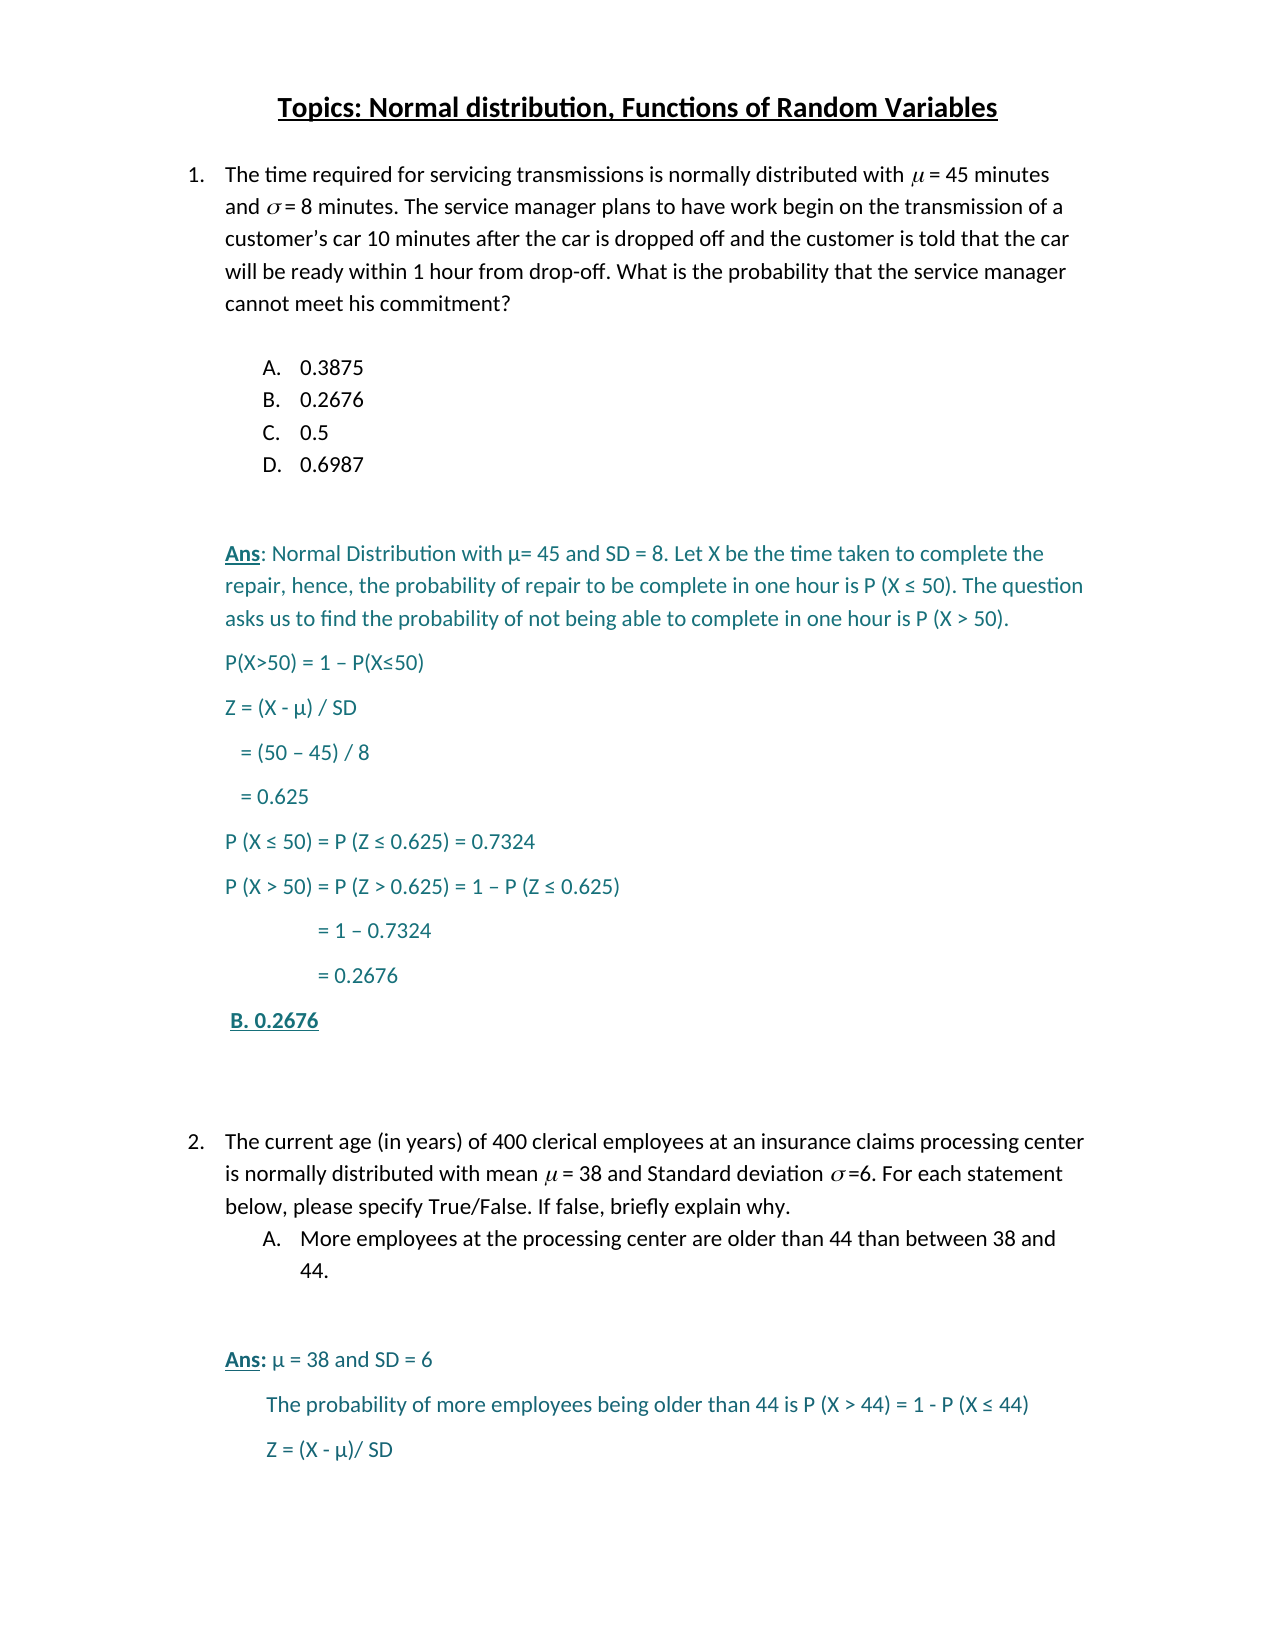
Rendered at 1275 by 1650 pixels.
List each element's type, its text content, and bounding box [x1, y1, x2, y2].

text = (50 – 45) / 8 [225, 738, 1087, 766]
text P (X ≤ 50) = P (Z ≤ 0.625) = 0.7324 [225, 827, 1087, 855]
text P (X > 50) = P (Z > 0.625) = 1 – P (Z ≤ 0.625) [225, 872, 1087, 900]
text Z = (X - µ)/ SD [225, 1435, 1087, 1463]
text Ans: Normal Distribution with µ= 45 and SD = 8. Let X be the time taken to complete the repair, hence, the probability of repair to be complete in one hour is P (X ≤ 50). The question asks us to find the probability of not being able to complete in one hour is P (X > 50). [225, 539, 1087, 632]
list More employees at the processing center are older than 44 than between 38 and 44. [262, 1224, 1087, 1284]
list 0.2676 [262, 386, 1087, 413]
list The current age (in years) of 400 clerical employees at an insurance claims processing center is normally distributed with mean m = 38 and Standard deviation s =6. For each statement below, please specify True/False. If false, briefly explain why. [187, 1127, 1087, 1220]
text P(X>50) = 1 – P(X≤50) [225, 648, 1087, 676]
text = 0.2676 [225, 961, 1087, 989]
list 0.5 [262, 418, 1087, 446]
text Topics: Normal distribution, Functions of Random Variables [187, 89, 1087, 124]
text = 0.625 [225, 782, 1087, 810]
text The probability of more employees being older than 44 is P (X > 44) = 1 - P (X ≤ 44) [225, 1390, 1087, 1418]
list 0.6987 [262, 450, 1087, 478]
list The time required for servicing transmissions is normally distributed with m = 45 minutes and s = 8 minutes. The service manager plans to have work begin on the transmission of a customer’s car 10 minutes after the car is dropped off and the customer is told that the car will be ready within 1 hour from drop-off. What is the probability that the service manager cannot meet his commitment? [187, 160, 1087, 317]
text B. 0.2676 [225, 1006, 1087, 1034]
text Ans: µ = 38 and SD = 6 [225, 1346, 1087, 1373]
text Z = (X - µ) / SD [225, 693, 1087, 721]
text = 1 – 0.7324 [225, 916, 1087, 944]
list 0.3875 [262, 353, 1087, 381]
